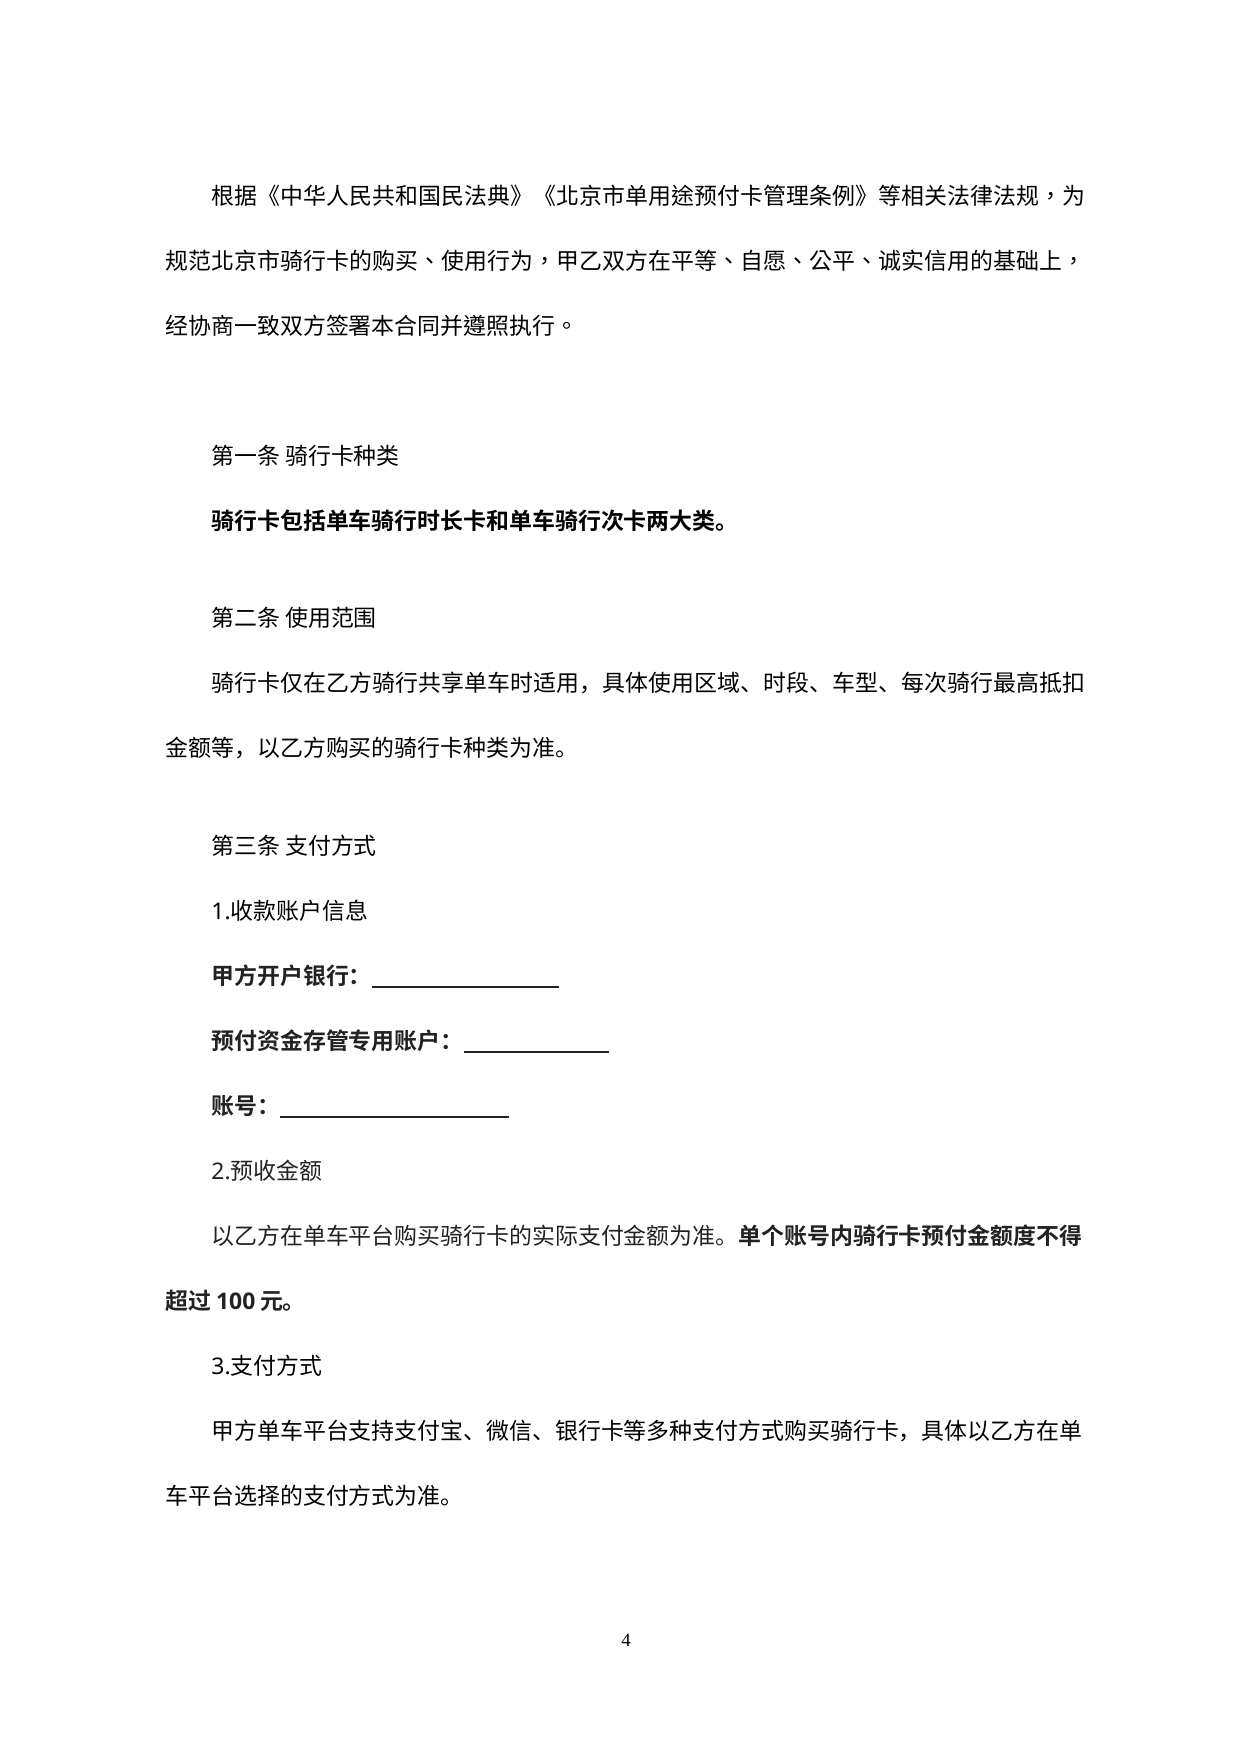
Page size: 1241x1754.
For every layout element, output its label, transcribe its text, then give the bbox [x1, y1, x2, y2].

text 1.收款账户信息 [165, 877, 1087, 942]
text 骑行卡包括单车骑行时长卡和单车骑行次卡两大类。 [165, 487, 1087, 552]
text 骑行卡仅在乙方骑行共享单车时适用，具体使用区域、时段、车型、每次骑行最高抵扣金额等，以乙方购买的骑行卡种类为准。 [165, 649, 1087, 779]
text 2.预收金额 [165, 1137, 1087, 1202]
text 第一条 骑行卡种类 [165, 422, 1087, 487]
text 甲方开户银行： [165, 942, 1087, 1007]
text 预付资金存管专用账户： [165, 1007, 1087, 1072]
text 第二条 使用范围 [165, 584, 1087, 649]
text 甲方单车平台支持支付宝、微信、银行卡等多种支付方式购买骑行卡，具体以乙方在单车平台选择的支付方式为准。 [165, 1397, 1087, 1527]
text 第三条 支付方式 [165, 812, 1087, 877]
text 以乙方在单车平台购买骑行卡的实际支付金额为准。单个账号内骑行卡预付金额度不得超过100元。 [165, 1202, 1087, 1332]
text 根据《中华人民共和国民法典》《北京市单用途预付卡管理条例》等相关法律法规，为规范北京市骑行卡的购买、使用行为，甲乙双方在平等、自愿、公平、诚实信用的基础上，经协商一致双方签署本合同并遵照执行。 [165, 162, 1087, 357]
text 3.支付方式 [165, 1332, 1087, 1397]
text 账号： [165, 1072, 1087, 1137]
